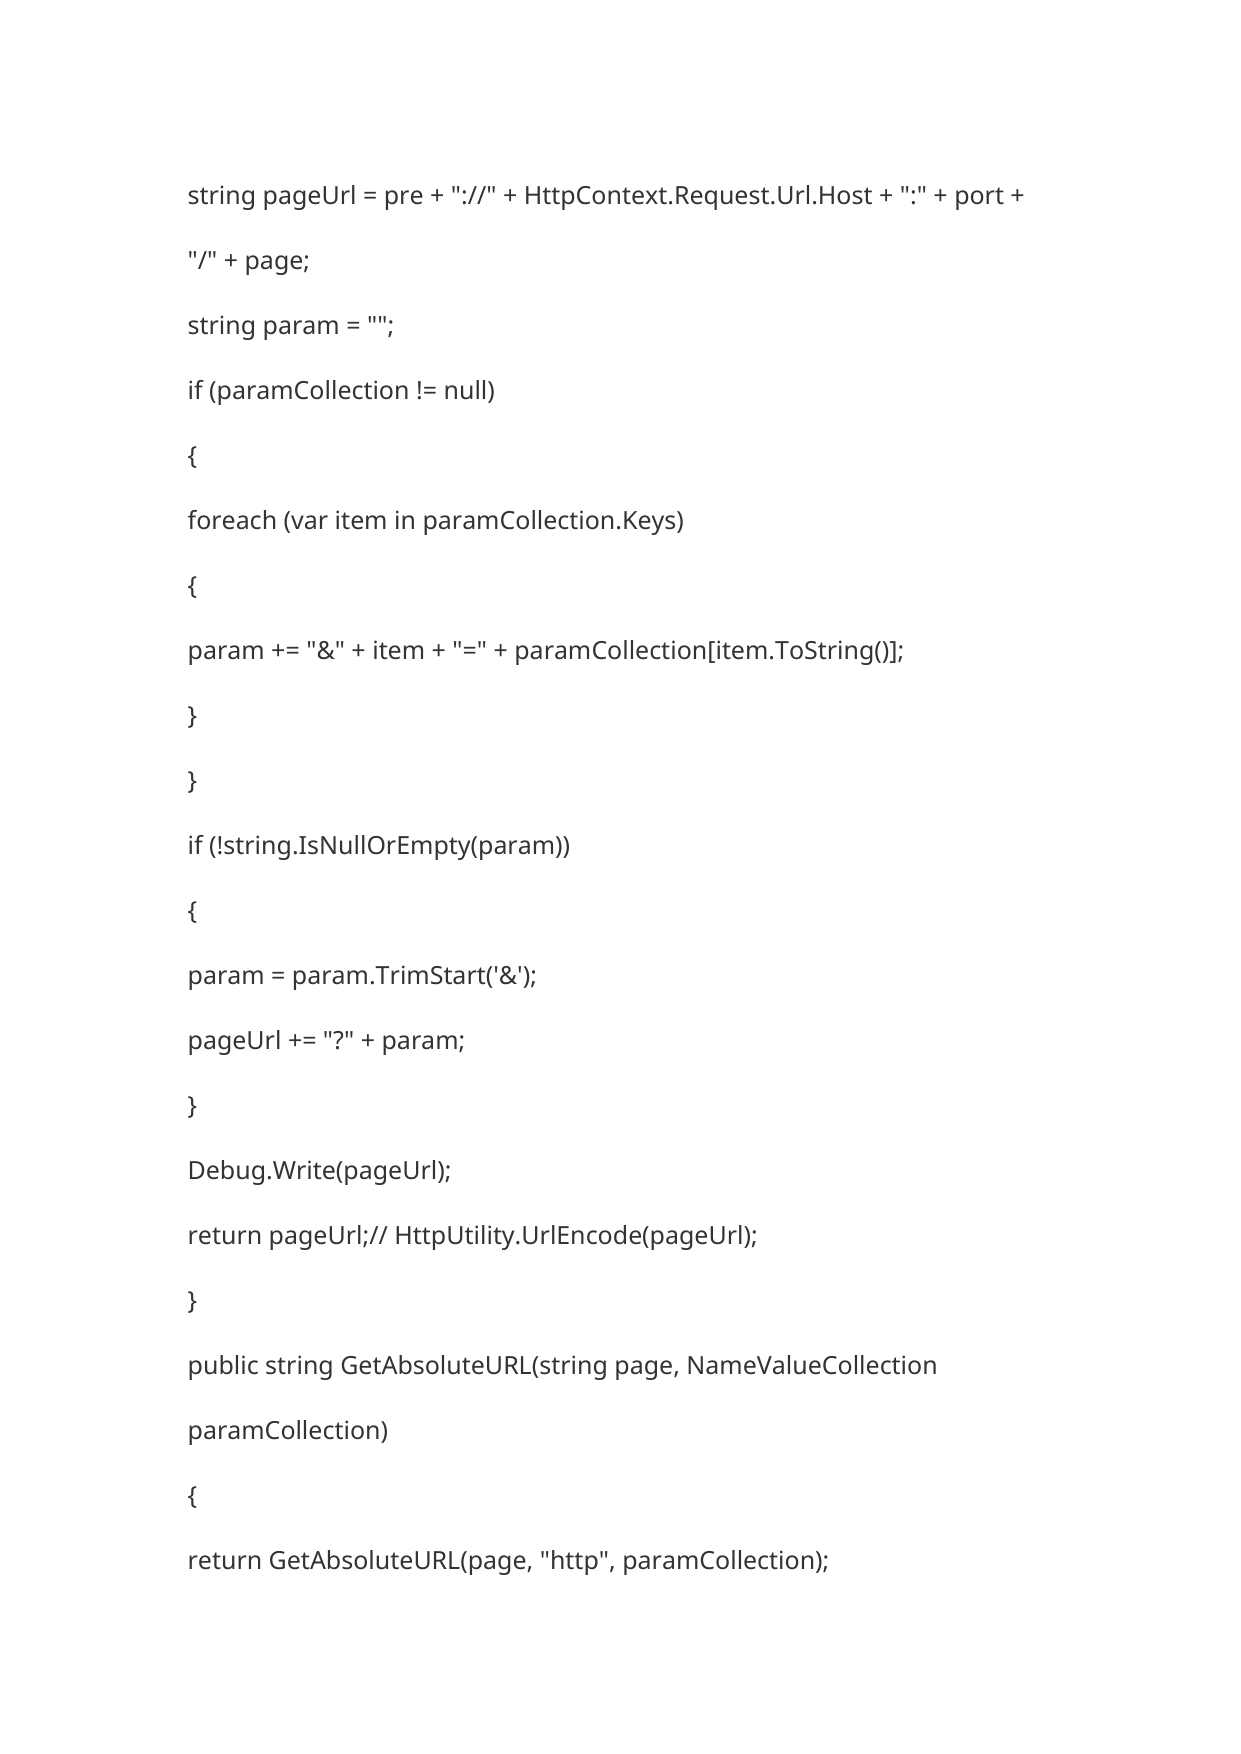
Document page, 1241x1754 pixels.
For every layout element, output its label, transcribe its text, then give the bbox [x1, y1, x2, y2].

text return pageUrl;// HttpUtility.UrlEncode(pageUrl); [187, 1202, 1053, 1267]
text } [187, 1267, 1053, 1332]
text if (!string.IsNullOrEmpty(param)) [187, 812, 1053, 877]
text pageUrl += "?" + param; [187, 1007, 1053, 1072]
text return GetAbsoluteURL(page, "http", paramCollection); [187, 1527, 1053, 1592]
text string pageUrl = pre + "://" + HttpContext.Request.Url.Host + ":" + port + "/" + page; [187, 162, 1053, 292]
text string param = ""; [187, 292, 1053, 357]
text param += "&" + item + "=" + paramCollection[item.ToString()]; [187, 617, 1053, 682]
text { [187, 422, 1053, 487]
text } [187, 1072, 1053, 1137]
text param = param.TrimStart('&'); [187, 942, 1053, 1007]
text Debug.Write(pageUrl); [187, 1137, 1053, 1202]
text { [187, 1462, 1053, 1527]
text { [187, 552, 1053, 617]
text public string GetAbsoluteURL(string page, NameValueCollection paramCollection) [187, 1332, 1053, 1462]
text } [187, 682, 1053, 747]
text } [187, 747, 1053, 812]
text foreach (var item in paramCollection.Keys) [187, 487, 1053, 552]
text { [187, 877, 1053, 942]
text if (paramCollection != null) [187, 357, 1053, 422]
